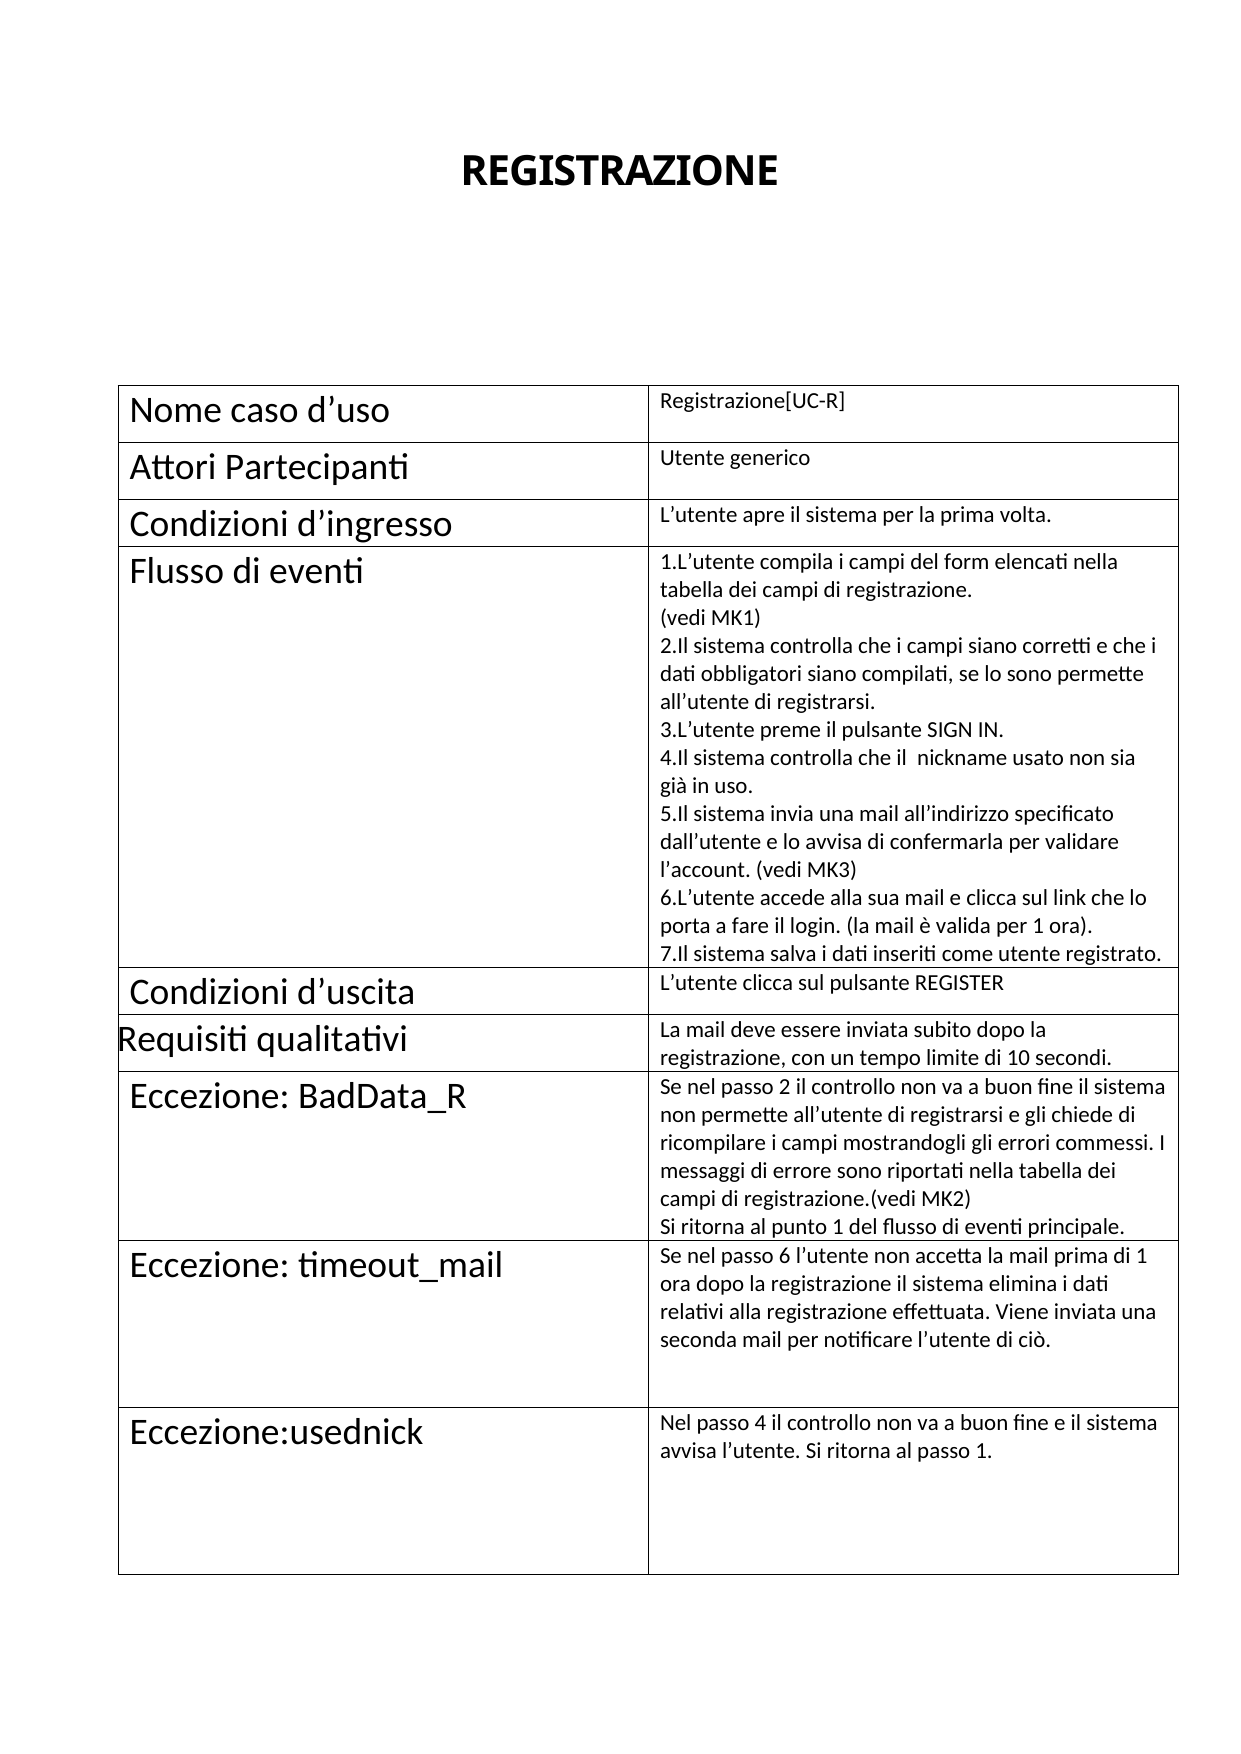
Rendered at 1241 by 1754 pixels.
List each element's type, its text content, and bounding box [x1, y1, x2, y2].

table_cell Se nel passo 6 l’utente non accetta la mail prima di 1 ora dopo la registrazione il sistema elimina i dati relativi alla registrazione effettuata. Viene inviata una seconda mail per notificare l’utente di ciò. [649, 1241, 1178, 1407]
table_cell Condizioni d’uscita [119, 968, 648, 1014]
table_cell L’utente apre il sistema per la prima volta. [649, 500, 1178, 546]
table_cell Flusso di eventi [119, 547, 648, 967]
table_cell Requisiti qualitativi [119, 1015, 648, 1071]
table_cell Utente generico [649, 443, 1178, 499]
table_cell 1.L’utente compila i campi del form elencati nella tabella dei campi di registrazione. (vedi MK1) 2.Il sistema controlla che i campi siano corretti e che i dati obbligatori siano compilati, se lo sono permette all’utente di registrarsi. 3.L’utente preme il pulsante SIGN IN. 4.Il sistema controlla che il nickname usato non sia già in uso. 5.Il sistema invia una mail all’indirizzo specificato dall’utente e lo avvisa di confermarla per validare l’account. (vedi MK3) 6.L’utente accede alla sua mail e clicca sul link che lo porta a fare il login. (la mail è valida per 1 ora). 7.Il sistema salva i dati inseriti come utente registrato. [649, 547, 1178, 967]
table_cell Condizioni d’ingresso [119, 500, 648, 546]
table_header Registrazione[UC-R] [649, 386, 1178, 442]
title REGISTRAZIONE [118, 141, 1122, 197]
table_cell Eccezione: BadData_R [119, 1072, 648, 1240]
table_cell Nel passo 4 il controllo non va a buon fine e il sistema avvisa l’utente. Si ritorna al passo 1. [649, 1408, 1178, 1574]
table_header Nome caso d’uso [119, 386, 648, 442]
table_cell Eccezione: timeout_mail [119, 1241, 648, 1407]
table_cell Eccezione:usednick [119, 1408, 648, 1574]
table_cell Se nel passo 2 il controllo non va a buon fine il sistema non permette all’utente di registrarsi e gli chiede di ricompilare i campi mostrandogli gli errori commessi. I messaggi di errore sono riportati nella tabella dei campi di registrazione.(vedi MK2) Si ritorna al punto 1 del flusso di eventi principale. [649, 1072, 1178, 1240]
table_cell Attori Partecipanti [119, 443, 648, 499]
table_cell La mail deve essere inviata subito dopo la registrazione, con un tempo limite di 10 secondi. [649, 1015, 1178, 1071]
table_cell L’utente clicca sul pulsante REGISTER [649, 968, 1178, 1014]
